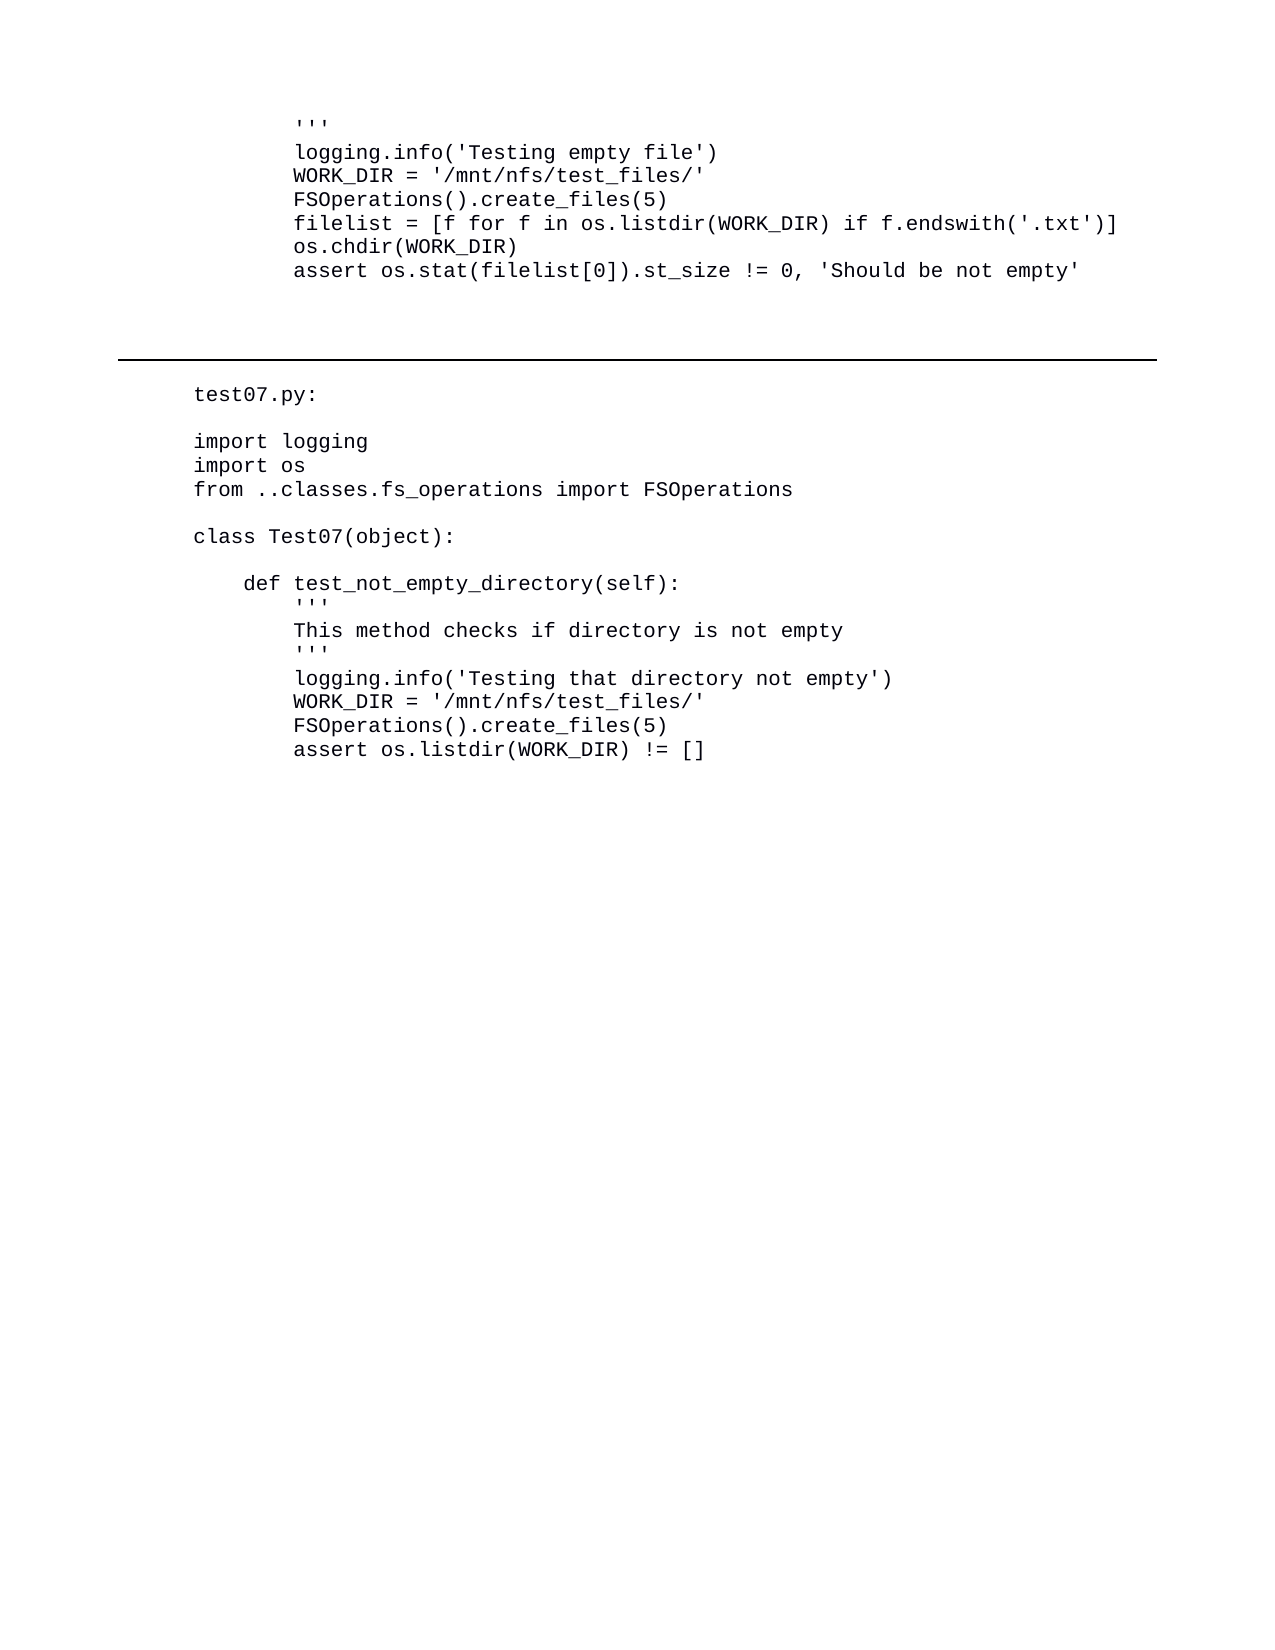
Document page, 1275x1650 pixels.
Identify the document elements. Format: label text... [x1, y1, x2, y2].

text logging.info('Testing that directory not empty') [118, 668, 1157, 691]
text ''' [118, 644, 1157, 668]
text import logging [118, 431, 1157, 455]
text assert os.listdir(WORK_DIR) != [] [118, 739, 1157, 762]
text FSOperations().create_files(5) [118, 715, 1157, 739]
text filelist = [f for f in os.listdir(WORK_DIR) if f.endswith('.txt')] [118, 213, 1157, 236]
text import os [118, 455, 1157, 478]
text WORK_DIR = '/mnt/nfs/test_files/' [118, 165, 1157, 189]
text logging.info('Testing empty file') [118, 142, 1157, 165]
text FSOperations().create_files(5) [118, 189, 1157, 213]
text test07.py: [118, 384, 1157, 408]
text ''' [118, 597, 1157, 620]
text class Test07(object): [118, 526, 1157, 549]
text os.chdir(WORK_DIR) [118, 236, 1157, 260]
text WORK_DIR = '/mnt/nfs/test_files/' [118, 691, 1157, 715]
text assert os.stat(filelist[0]).st_size != 0, 'Should be not empty' [118, 260, 1157, 284]
text def test_not_empty_directory(self): [118, 573, 1157, 597]
text from ..classes.fs_operations import FSOperations [118, 478, 1157, 502]
text This method checks if directory is not empty [118, 620, 1157, 644]
text ''' [118, 118, 1157, 142]
